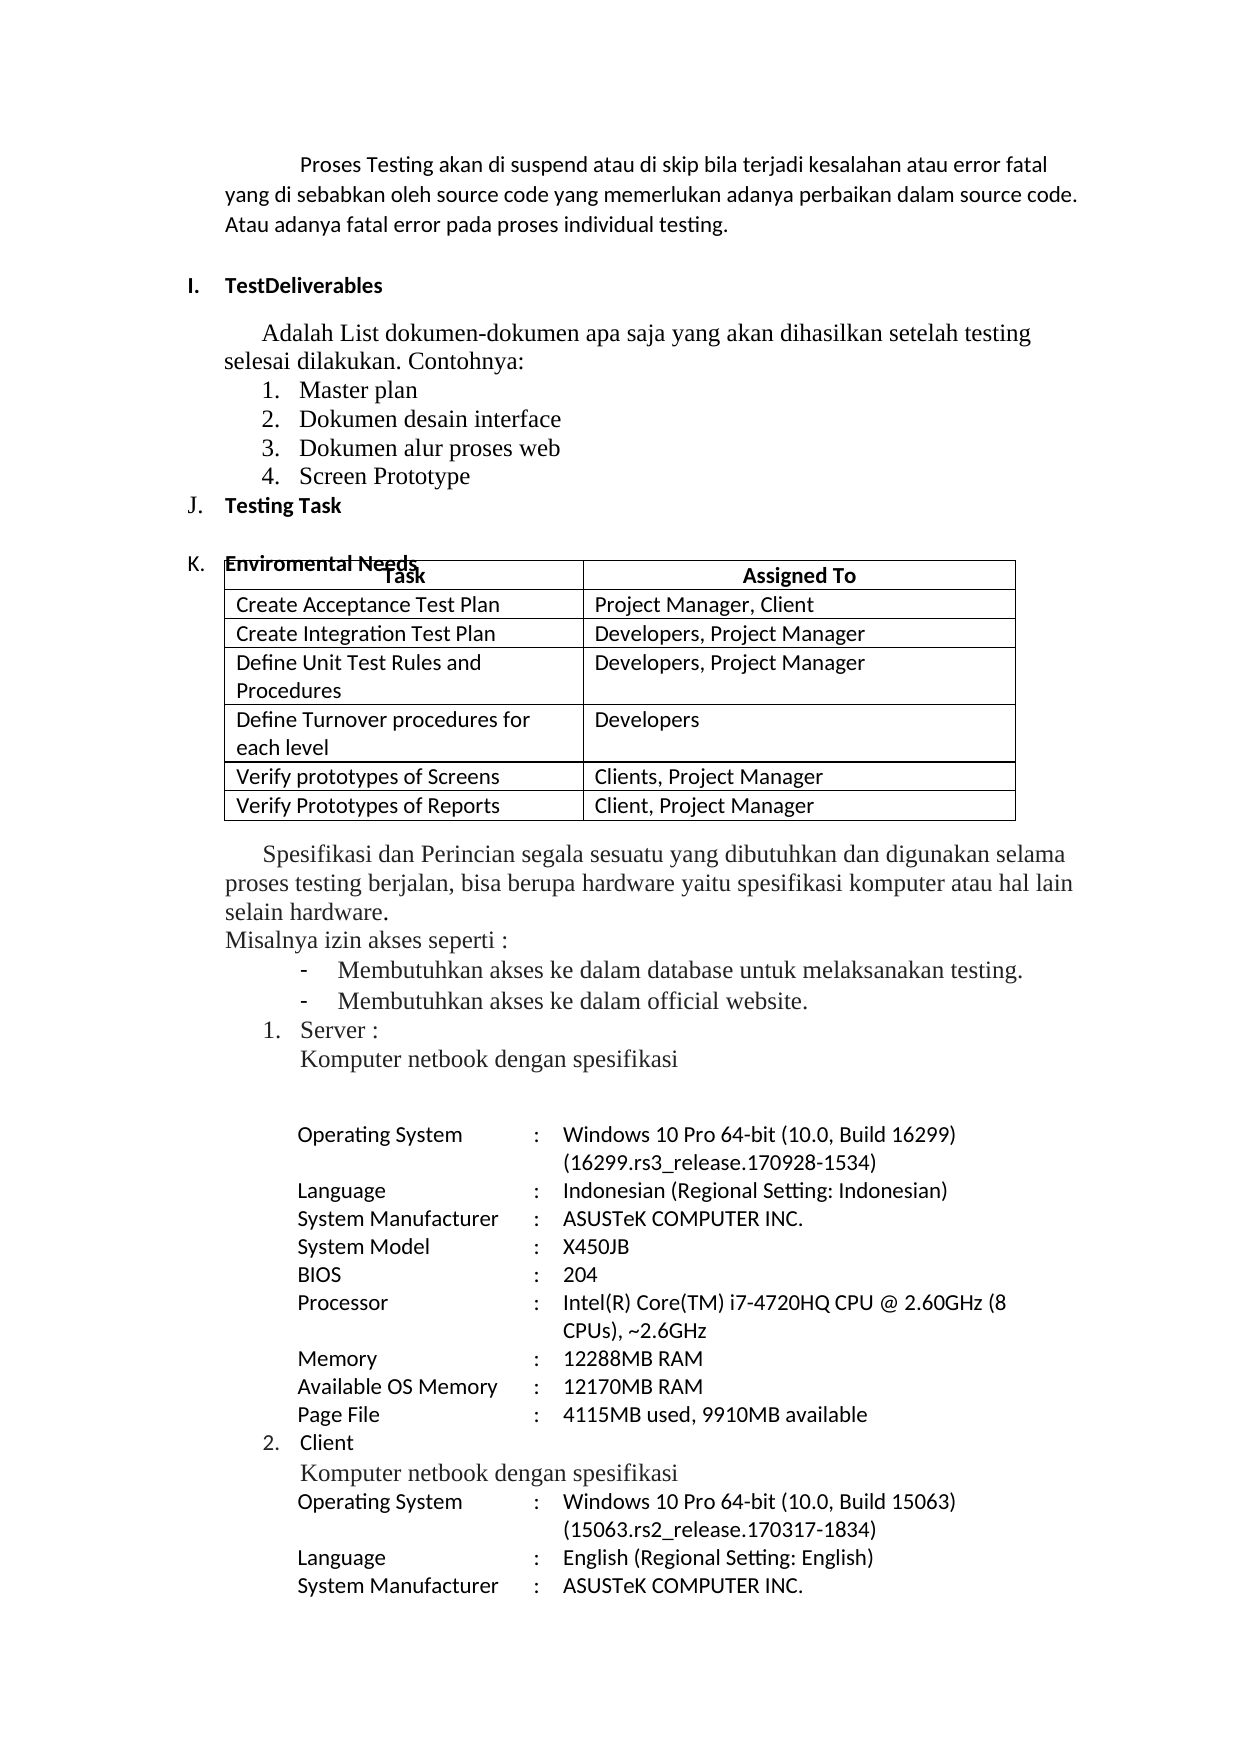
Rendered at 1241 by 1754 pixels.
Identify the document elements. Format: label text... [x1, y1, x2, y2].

table_cell 12170MB RAM [552, 1372, 1078, 1400]
table_cell Define Turnover procedures for each level [225, 705, 583, 761]
table_cell Verify Prototypes of Reports [225, 791, 583, 819]
table_cell 12288MB RAM [552, 1344, 1078, 1372]
table_cell Client, Project Manager [584, 791, 1015, 819]
table_cell 4115MB used, 9910MB available [552, 1400, 1078, 1428]
table_cell Indonesian (Regional Setting: Indonesian) [552, 1176, 1078, 1204]
table_cell Intel(R) Core(TM) i7-4720HQ CPU @ 2.60GHz (8 CPUs), ~2.6GHz [552, 1288, 1078, 1344]
table_cell Verify prototypes of Screens [225, 763, 583, 790]
table_cell : [522, 1571, 552, 1599]
table_cell ASUSTeK COMPUTER INC. [552, 1571, 1078, 1599]
table_cell Create Integration Test Plan [225, 619, 583, 647]
table_cell Page File [286, 1400, 522, 1428]
table_cell Memory [286, 1344, 522, 1372]
table_cell Available OS Memory [286, 1372, 522, 1400]
table_cell ASUSTeK COMPUTER INC. [552, 1204, 1078, 1232]
table_header Operating System [286, 1120, 522, 1176]
table_cell : [522, 1204, 552, 1232]
table_header Assigned To [584, 561, 1015, 589]
list Komputer netbook dengan spesifikasi [300, 1458, 1090, 1487]
table_cell System Model [286, 1232, 522, 1260]
table_cell Developers, Project Manager [584, 648, 1015, 704]
list Master plan [261, 375, 1090, 404]
table_cell Define Unit Test Rules and Procedures [225, 648, 583, 704]
list Testing Task [187, 490, 1090, 519]
table_cell Language [286, 1543, 522, 1571]
text Adalah List dokumen-dokumen apa saja yang akan dihasilkan setelah testing selesai dilakukan. Contohnya: [224, 318, 1090, 375]
table_cell 204 [552, 1260, 1078, 1288]
text Komputer netbook dengan spesifikasi [225, 1044, 1090, 1073]
table_cell Clients, Project Manager [584, 763, 1015, 790]
list Dokumen desain interface [261, 404, 1090, 433]
table_cell : [522, 1344, 552, 1372]
table_cell : [522, 1372, 552, 1400]
table_cell Create Acceptance Test Plan [225, 590, 583, 618]
table_cell System Manufacturer [286, 1204, 522, 1232]
list TestDeliverables [187, 271, 1090, 299]
table_cell System Manufacturer [286, 1571, 522, 1599]
table_cell Language [286, 1176, 522, 1204]
table_cell : [522, 1232, 552, 1260]
list Screen Prototype [261, 461, 1090, 490]
table_cell Developers, Project Manager [584, 619, 1015, 647]
list Proses Testing akan di suspend atau di skip bila terjadi kesalahan atau error fatal yang di sebabkan oleh source code yang memerlukan adanya perbaikan dalam source code. Atau adanya fatal error pada proses individual testing. [225, 150, 1090, 238]
text Misalnya izin akses seperti : [187, 926, 1090, 954]
table_header Windows 10 Pro 64-bit (10.0, Build 16299) (16299.rs3_release.170928-1534) [552, 1120, 1078, 1176]
table_header Windows 10 Pro 64-bit (10.0, Build 15063) (15063.rs2_release.170317-1834) [552, 1487, 1078, 1543]
text Spesifikasi dan Perincian segala sesuatu yang dibutuhkan dan digunakan selama proses testing berjalan, bisa berupa hardware yaitu spesifikasi komputer atau hal lain selain hardware. [225, 596, 1090, 926]
list Client [262, 1428, 1090, 1456]
table_header : [522, 1487, 552, 1543]
table_cell English (Regional Setting: English) [552, 1543, 1078, 1571]
list Dokumen alur proses web [261, 433, 1090, 461]
table_cell : [522, 1543, 552, 1571]
table_cell : [522, 1260, 552, 1288]
list Server : [262, 1015, 1090, 1044]
table_cell : [522, 1176, 552, 1204]
list Membutuhkan akses ke dalam official website. [300, 985, 1090, 1015]
table_cell : [522, 1400, 552, 1428]
table_header Task [225, 561, 583, 589]
table_cell : [522, 1288, 552, 1344]
table_cell Processor [286, 1288, 522, 1344]
list Membutuhkan akses ke dalam database untuk melaksanakan testing. [300, 954, 1090, 985]
table_header : [522, 1120, 552, 1176]
table_cell BIOS [286, 1260, 522, 1288]
table_cell Developers [584, 705, 1015, 761]
table_cell X450JB [552, 1232, 1078, 1260]
list Enviromental Needs [187, 549, 1090, 577]
table_header Operating System [286, 1487, 522, 1543]
table_cell Project Manager, Client [584, 590, 1015, 618]
